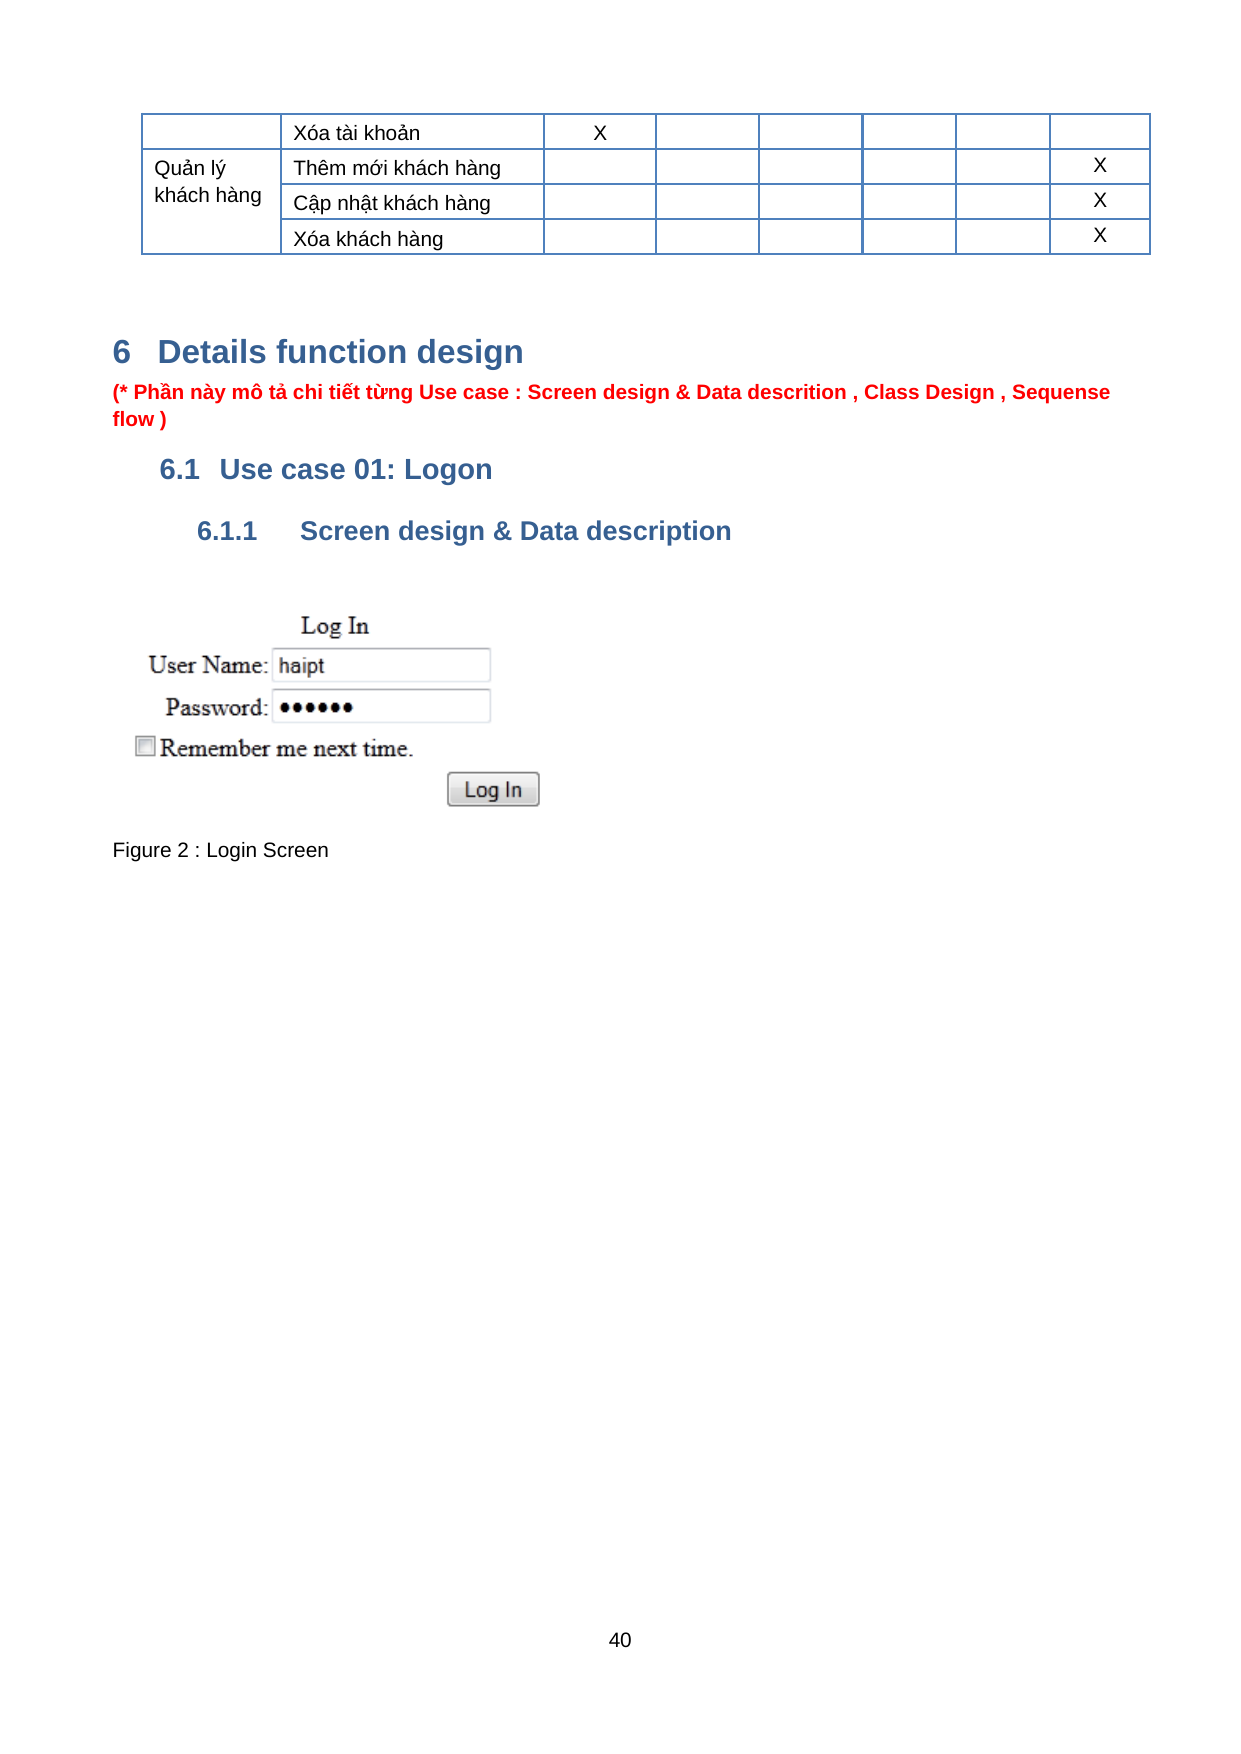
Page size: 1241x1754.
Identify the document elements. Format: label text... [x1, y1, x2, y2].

table_cell [657, 150, 758, 183]
table_cell Quản lý khách hàng [143, 150, 280, 253]
table_cell Xóa khách hàng [282, 220, 543, 253]
table_cell Cập nhật khách hàng [282, 185, 543, 218]
subtitle Use case 01: Logon [159, 452, 1128, 485]
table_cell [760, 185, 861, 218]
table_cell [545, 150, 655, 183]
table_cell [657, 220, 758, 253]
table_cell [545, 220, 655, 253]
table_cell Xóa tài khoản [282, 115, 543, 148]
table_cell X [1051, 185, 1149, 218]
table_cell X [545, 115, 655, 148]
table_cell [1051, 115, 1149, 148]
table_cell [957, 185, 1049, 218]
table_cell [957, 115, 1049, 148]
table_cell [957, 150, 1049, 183]
table_cell [657, 185, 758, 218]
subtitle Screen design & Data description [197, 515, 1128, 546]
table_cell X [1051, 220, 1149, 253]
subtitle Details function design [112, 332, 1128, 371]
text (* Phần này mô tả chi tiết từng Use case : Screen design & Data descrition , Class Design , Sequense flow ) [112, 377, 1128, 431]
table_cell [864, 150, 955, 183]
picture [112, 590, 598, 835]
table_cell [864, 220, 955, 253]
table_cell [657, 115, 758, 148]
table_cell [545, 185, 655, 218]
table_cell Thêm mới khách hàng [282, 150, 543, 183]
table_cell [760, 150, 861, 183]
table_cell X [1051, 150, 1149, 183]
table_cell [864, 115, 955, 148]
table_cell [760, 115, 861, 148]
table_cell [864, 185, 955, 218]
table_cell [760, 220, 861, 253]
text Figure 2 : Login Screen [112, 835, 1128, 862]
table_cell [957, 220, 1049, 253]
